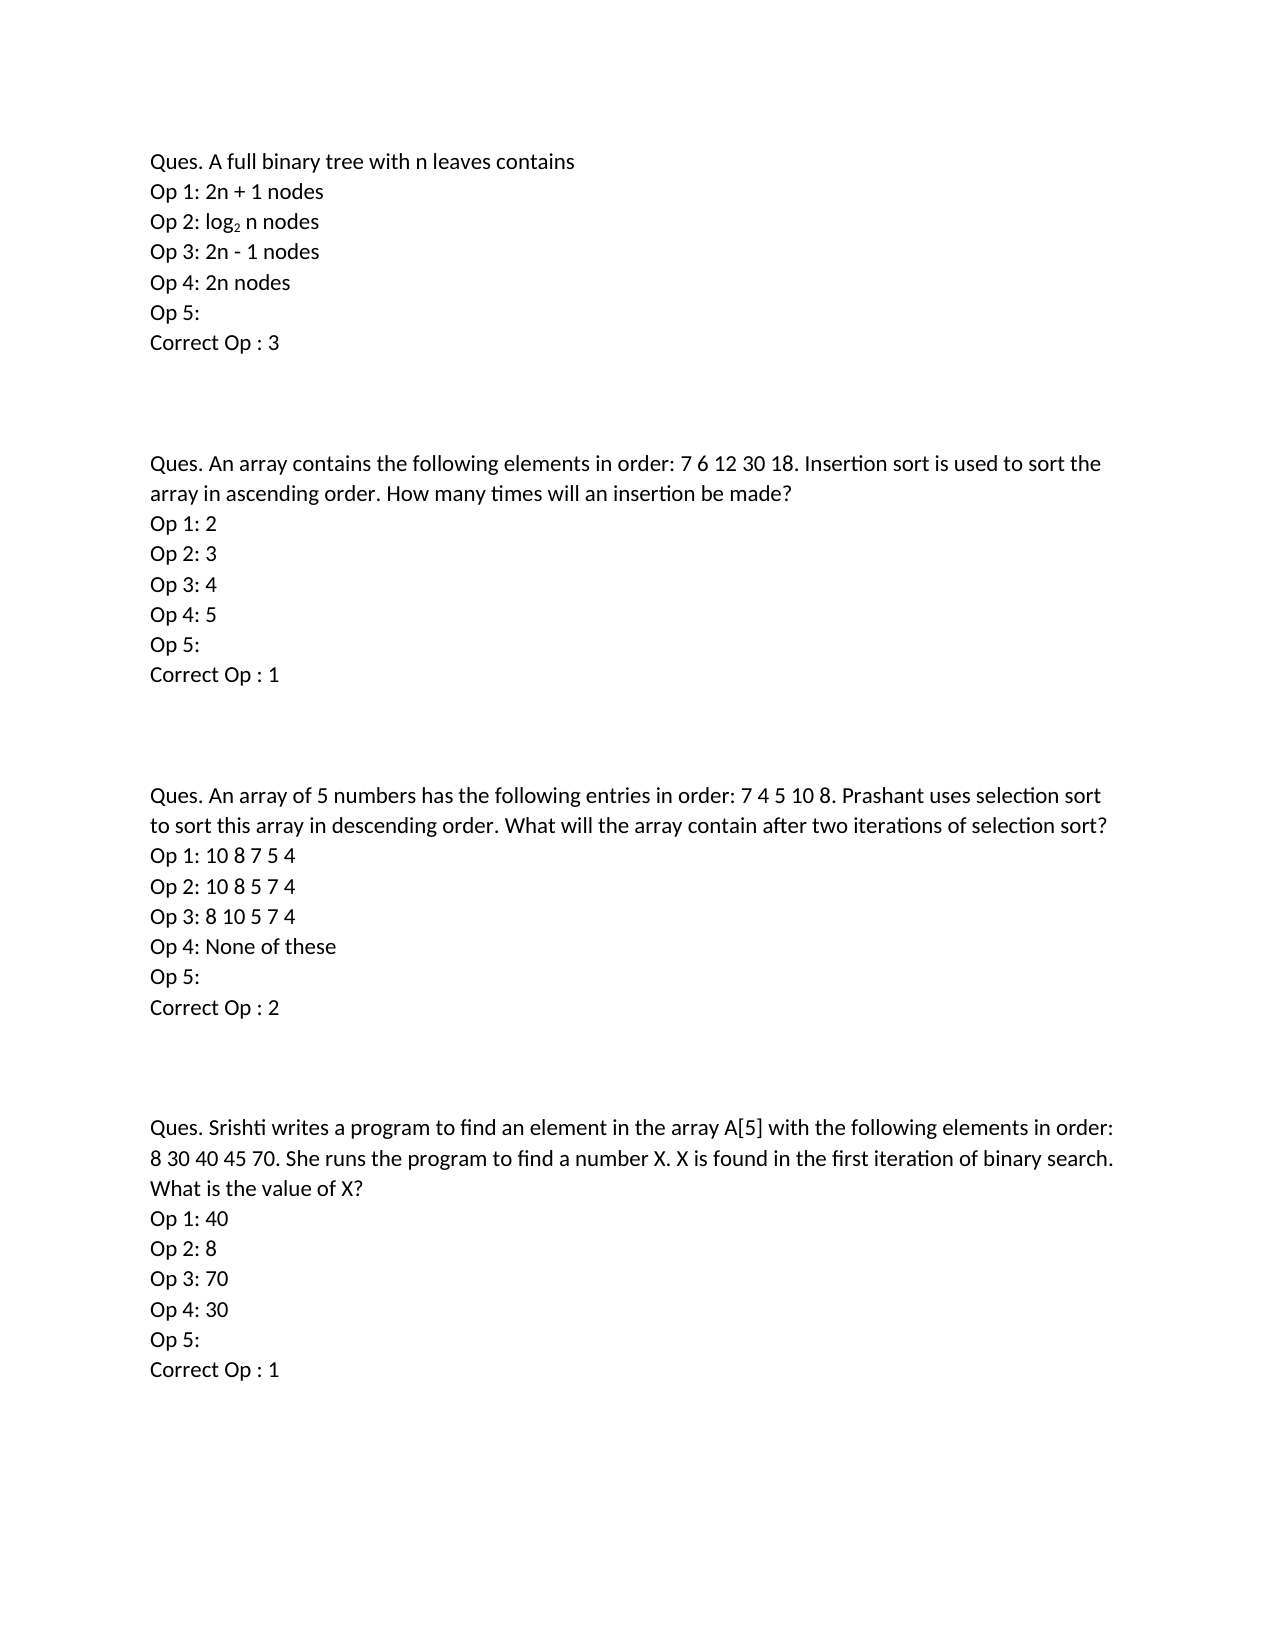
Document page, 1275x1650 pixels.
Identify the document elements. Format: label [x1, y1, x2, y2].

text [150, 56, 1125, 1474]
